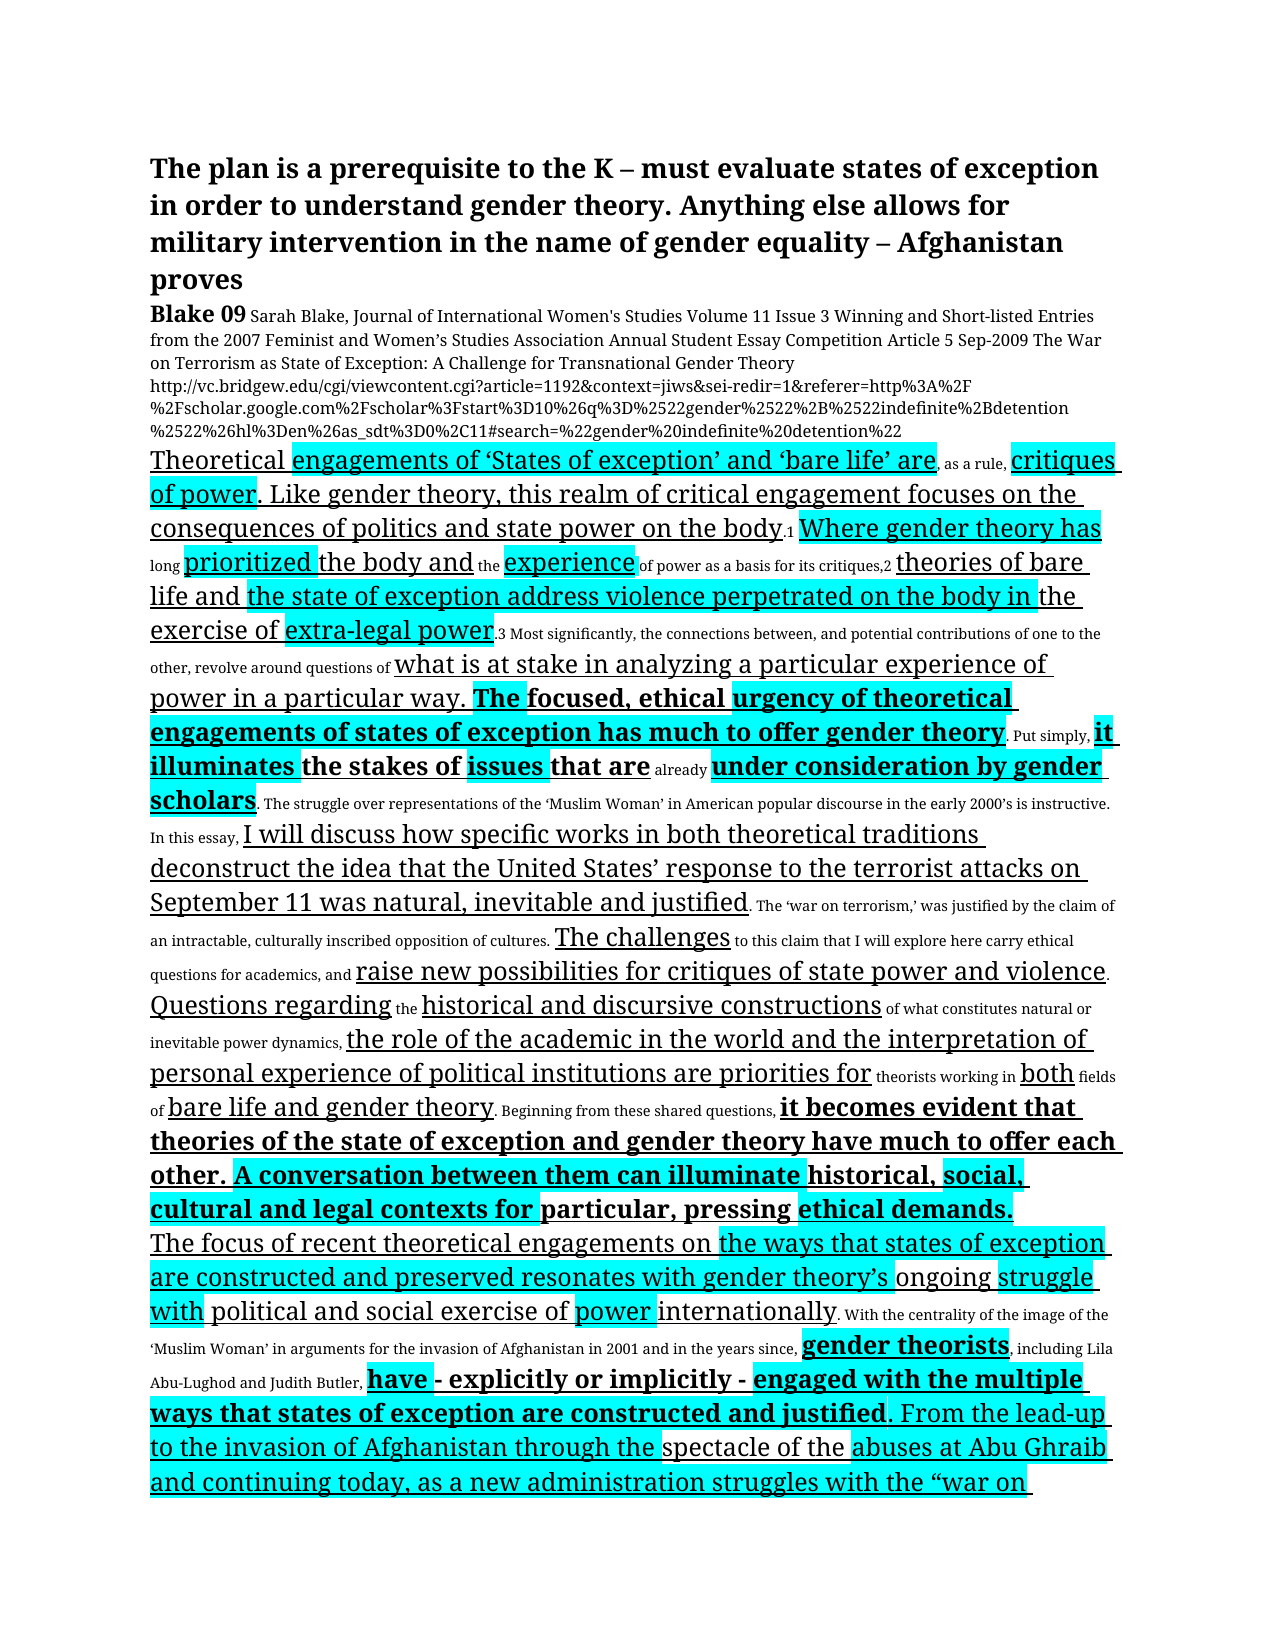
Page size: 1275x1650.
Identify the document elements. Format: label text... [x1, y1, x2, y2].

text Questions regarding the historical and discursive constructions of what constitutes natural or inevitable power dynamics, the role of the academic in the world and the interpretation of personal experience of political institutions are priorities for theorists working in both fields of bare life and gender theory. Beginning from these shared questions, it becomes evident that theories of the state of exception and gender theory have much to offer each other. A conversation between them can illuminate historical, social, cultural and legal contexts for particular, pressing ethical demands. [150, 987, 1125, 1226]
subtitle The plan is a prerequisite to the K – must evaluate states of exception in order to understand gender theory. Anything else allows for military intervention in the name of gender equality – Afghanistan proves [150, 150, 1125, 297]
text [150, 1226, 1125, 1498]
text Theoretical engagements of ‘States of exception’ and ‘bare life’ are, as a rule, critiques of power. Like gender theory, this realm of critical engagement focuses on the consequences of politics and state power on the body.1 Where gender theory has long prioritized the body and the experience of power as a basis for its critiques,2 theories of bare life and the state of exception address violence perpetrated on the body in the exercise of extra-legal power.3 Most significantly, the connections between, and potential contributions of one to the other, revolve around questions of what is at stake in analyzing a particular experience of power in a particular way. The focused, ethical urgency of theoretical engagements of states of exception has much to offer gender theory. Put simply, it illuminates the stakes of issues that are already under consideration by gender scholars. The struggle over representations of the ‘Muslim Woman’ in American popular discourse in the early 2000’s is instructive. In this essay, I will discuss how specific works in both theoretical traditions deconstruct the idea that the United States’ response to the terrorist attacks on September 11 was natural, inevitable and justified. The ‘war on terrorism,’ was justified by the claim of an intractable, culturally inscribed opposition of cultures. The challenges to this claim that I will explore here carry ethical questions for academics, and raise new possibilities for critiques of state power and violence. [150, 442, 1125, 987]
text Blake 09 Sarah Blake, Journal of International Women's Studies Volume 11 Issue 3 Winning and Short-listed Entries from the 2007 Feminist and Women’s Studies Association Annual Student Essay Competition Article 5 Sep-2009 The War on Terrorism as State of Exception: A Challenge for Transnational Gender Theory http://vc.bridgew.edu/cgi/viewcontent.cgi?article=1192&context=jiws&sei-redir=1&referer=http%3A%2F%2Fscholar.google.com%2Fscholar%3Fstart%3D10%26q%3D%2522gender%2522%2B%2522indefinite%2Bdetention%2522%26hl%3Den%26as_sdt%3D0%2C11#search=%22gender%20indefinite%20detention%22 [150, 297, 1125, 442]
